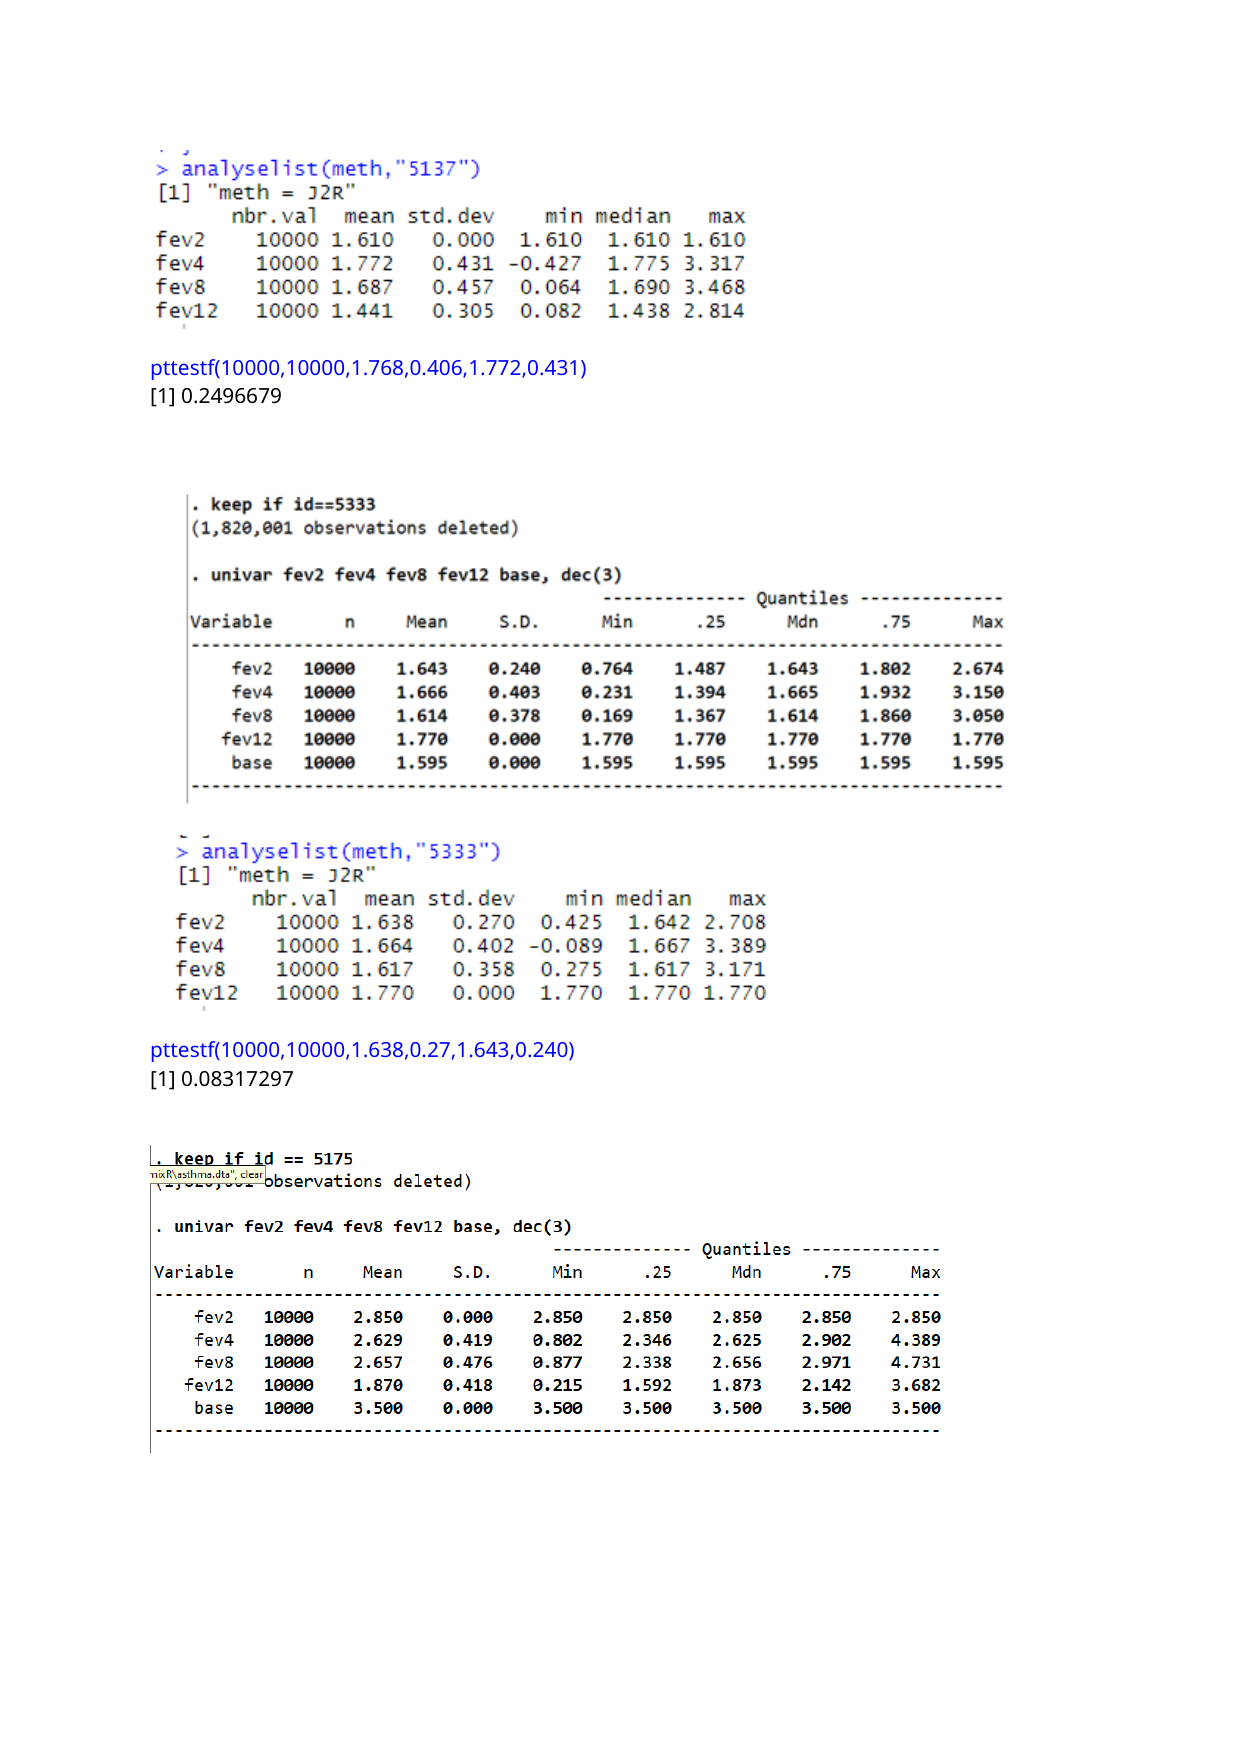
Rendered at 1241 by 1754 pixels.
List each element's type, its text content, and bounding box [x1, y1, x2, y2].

picture [150, 150, 783, 329]
text [1] 0.08317297 [150, 1064, 1090, 1092]
picture [150, 1145, 1091, 1453]
picture [170, 835, 810, 1011]
text pttestf(10000,10000,1.768,0.406,1.772,0.431) [150, 353, 1090, 382]
picture [150, 463, 1091, 811]
text pttestf(10000,10000,1.638,0.27,1.643,0.240) [150, 1035, 1090, 1064]
text [1] 0.2496679 [150, 382, 1090, 410]
